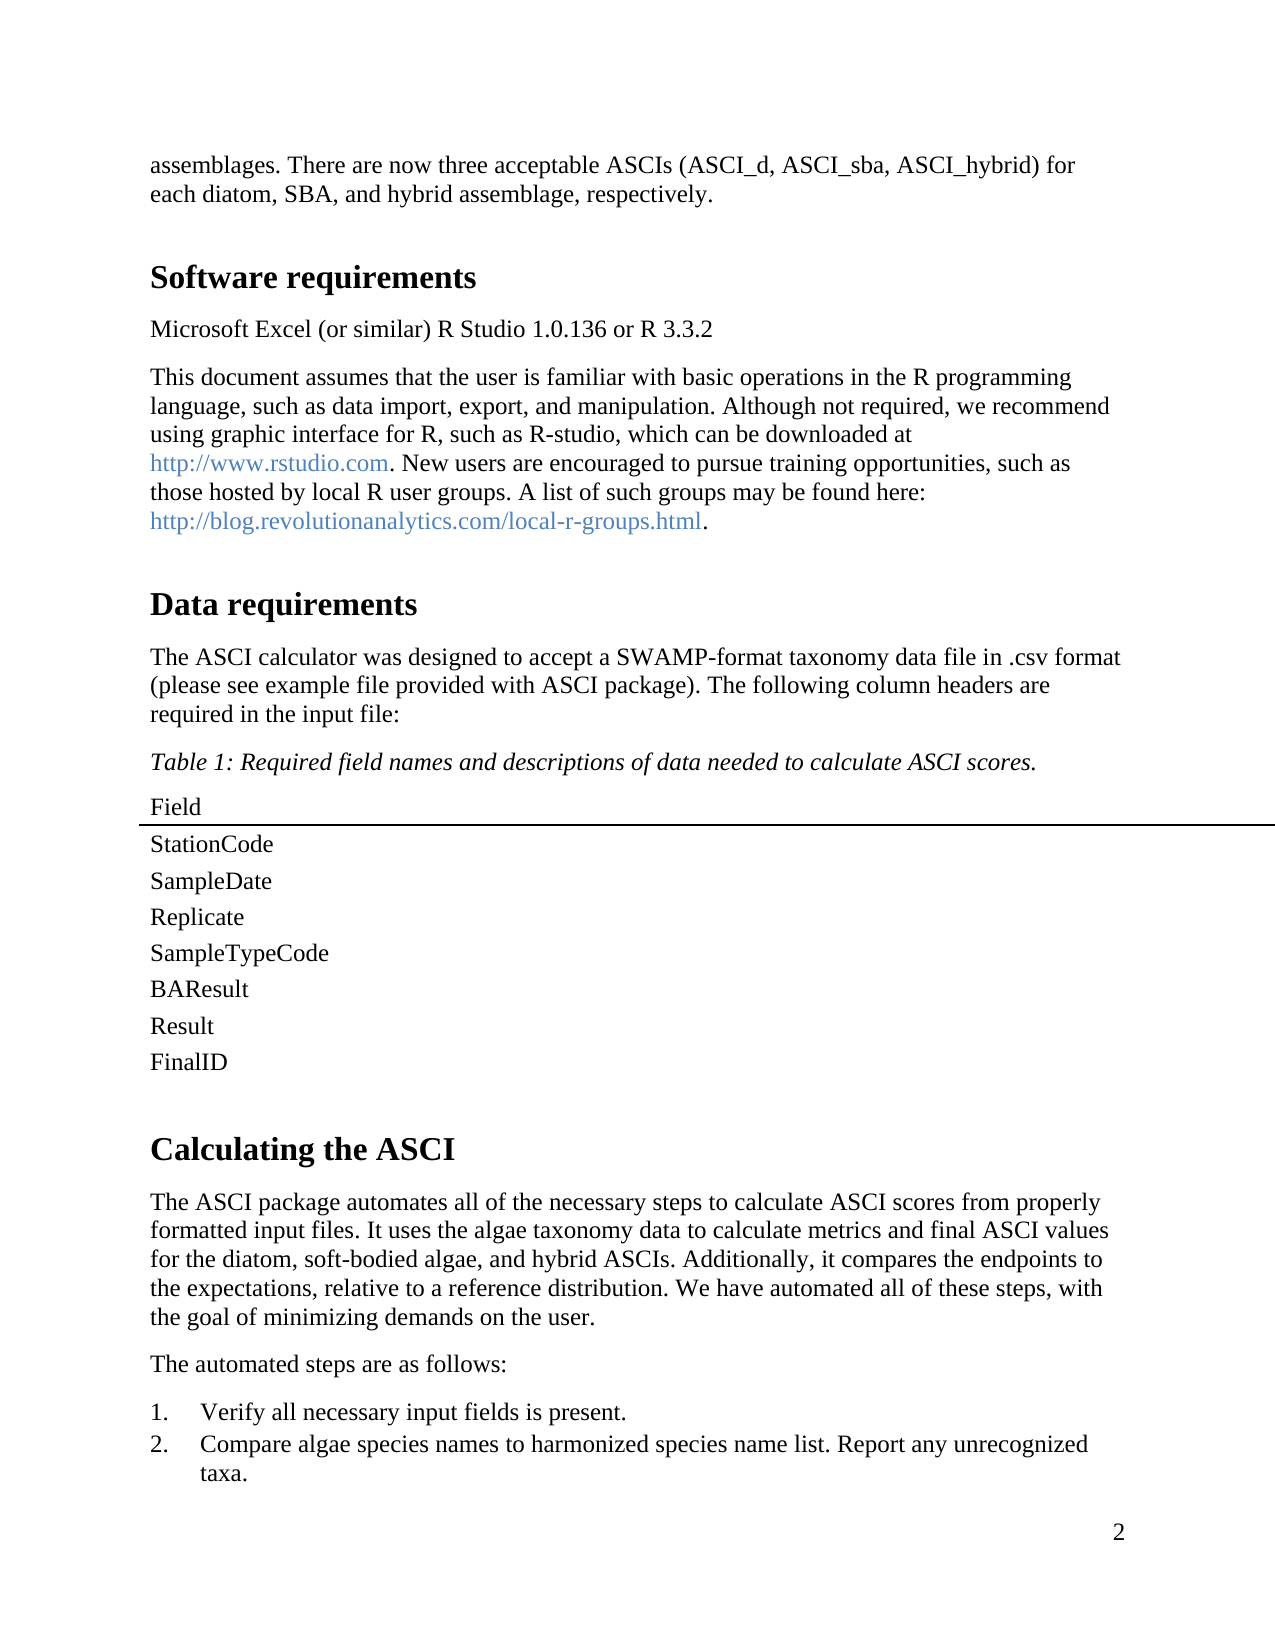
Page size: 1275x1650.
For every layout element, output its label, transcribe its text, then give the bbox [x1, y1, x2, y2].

table_header Field [139, 788, 1275, 824]
subtitle Data requirements [150, 584, 1125, 623]
subtitle Calculating the ASCI [150, 1129, 1125, 1168]
text This document assumes that the user is familiar with basic operations in the R programming language, such as data import, export, and manipulation. Although not required, we recommend using graphic interface for R, such as R-studio, which can be downloaded at http://www.rstudio.com. New users are encouraged to pursue training opportunities, such as those hosted by local R user groups. A list of such groups may be found here: http://blog.revolutionanalytics.com/local-r-groups.html. [150, 362, 1125, 534]
table_cell Replicate [139, 898, 1275, 934]
table_cell SampleTypeCode [139, 935, 1275, 971]
text The ASCI calculator was designed to accept a SWAMP-format taxonomy data file in .csv format (please see example file provided with ASCI package). The following column headers are required in the input file: [150, 642, 1125, 728]
table_cell Result [139, 1007, 1275, 1043]
list Compare algae species names to harmonized species name list. Report any unrecognized taxa. [150, 1429, 1125, 1487]
table_cell StationCode [139, 826, 1275, 862]
subtitle Software requirements [150, 257, 1125, 296]
table_cell BAResult [139, 971, 1275, 1007]
text Table 1: Required field names and descriptions of data needed to calculate ASCI scores. [150, 747, 1125, 775]
text Microsoft Excel (or similar) R Studio 1.0.136 or R 3.3.2 [150, 314, 1125, 343]
text The automated steps are as follows: [150, 1349, 1125, 1378]
table_cell SampleDate [139, 862, 1275, 898]
list Verify all necessary input fields is present. [150, 1397, 1125, 1425]
table_cell FinalID [139, 1043, 1275, 1079]
text The ASCI package automates all of the necessary steps to calculate ASCI scores from properly formatted input files. It uses the algae taxonomy data to calculate metrics and final ASCI values for the diatom, soft-bodied algae, and hybrid ASCIs. Additionally, it compares the endpoints to the expectations, relative to a reference distribution. We have automated all of these steps, with the goal of minimizing demands on the user. [150, 1187, 1125, 1330]
